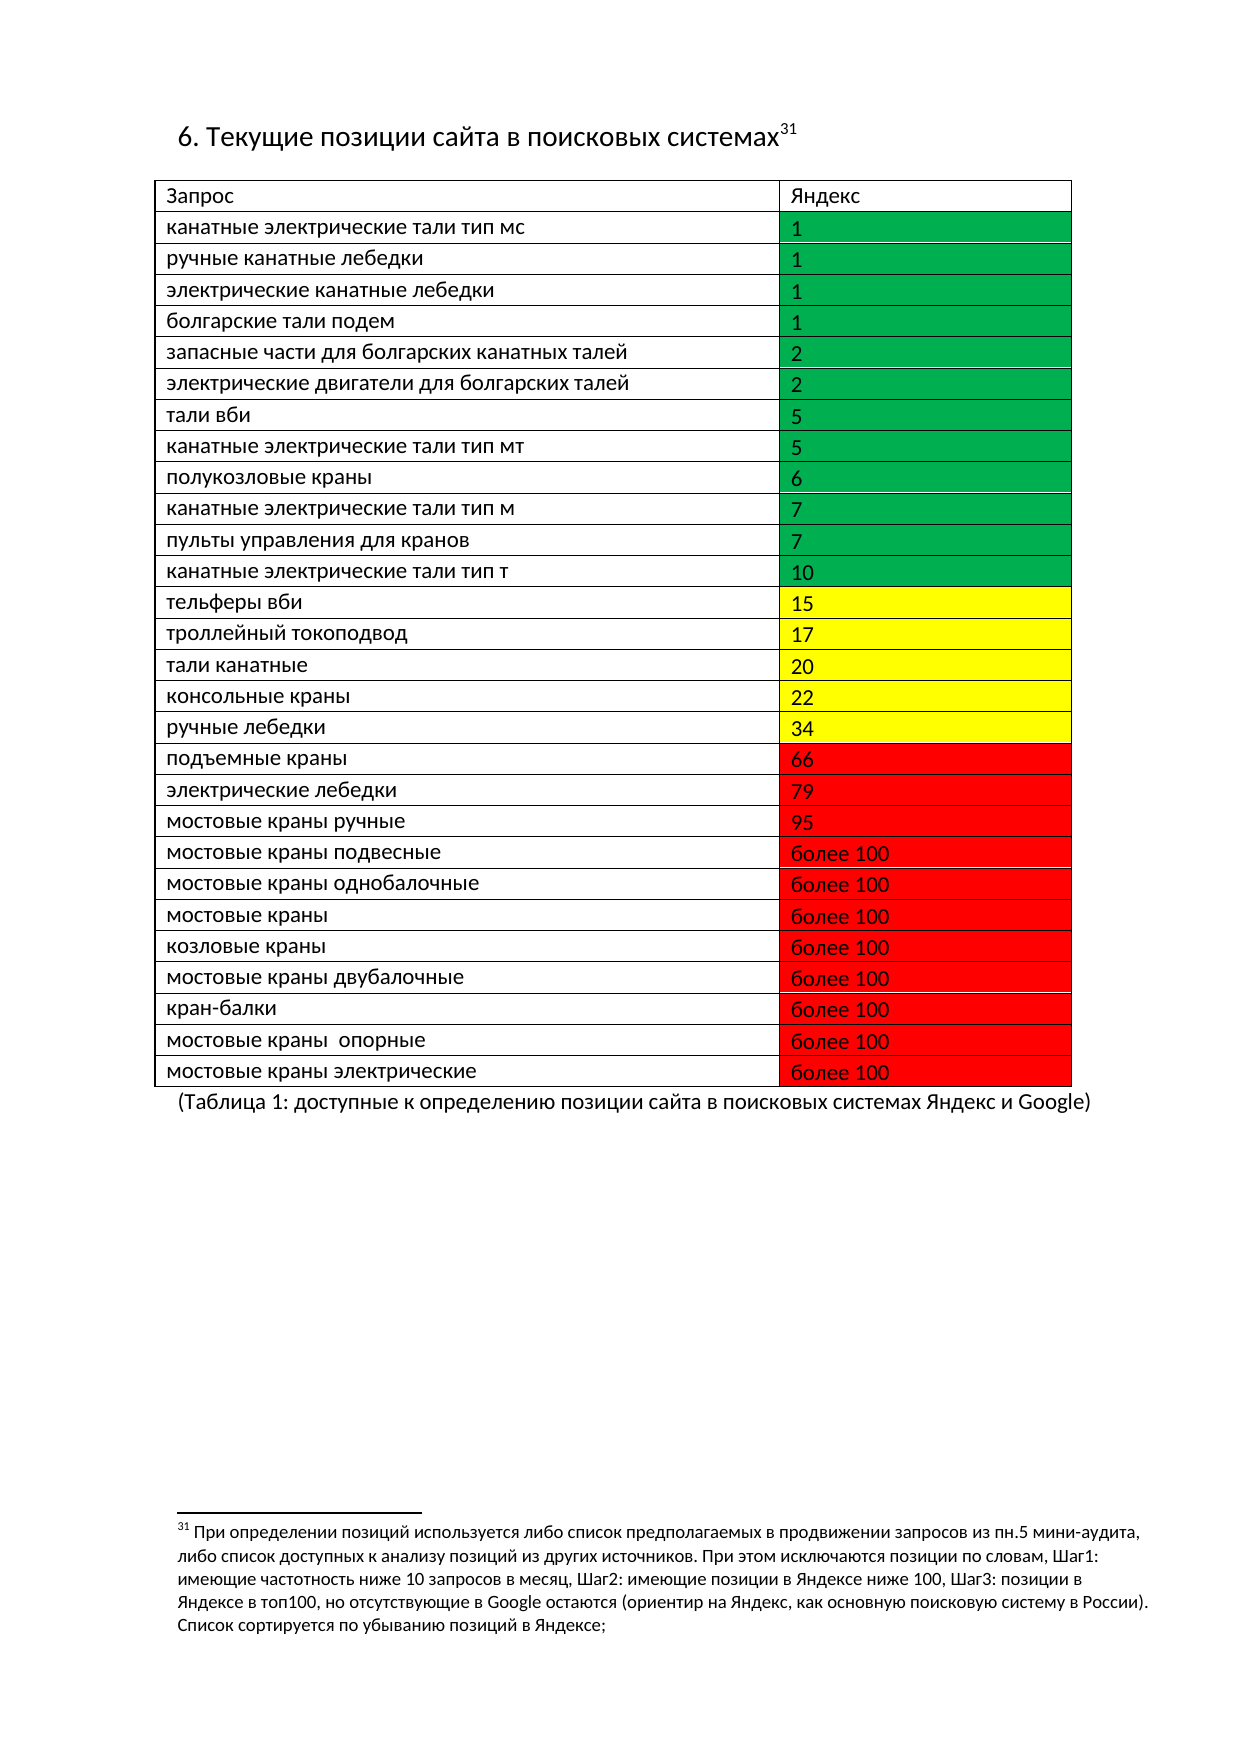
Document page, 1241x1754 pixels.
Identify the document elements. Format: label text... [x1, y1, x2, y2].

table_cell 66 [780, 744, 1071, 774]
table_cell мостовые краны ручные [156, 806, 779, 836]
table_cell 1 [780, 306, 1071, 336]
table_cell 95 [780, 806, 1071, 836]
table_cell 2 [780, 337, 1071, 367]
table_cell 6 [780, 462, 1071, 492]
table_cell 20 [780, 650, 1071, 680]
table_cell троллейный токоподвод [156, 619, 779, 649]
table_cell 2 [780, 369, 1071, 399]
table_cell более 100 [780, 869, 1071, 899]
table_cell 79 [780, 775, 1071, 805]
table_cell 7 [780, 525, 1071, 555]
table_cell электрические двигатели для болгарских талей [156, 369, 779, 399]
table_cell 5 [780, 431, 1071, 461]
table_cell 34 [780, 712, 1071, 742]
table_header Запрос [156, 181, 779, 211]
table_cell болгарские тали подем [156, 306, 779, 336]
table_cell полукозловые краны [156, 462, 779, 492]
table_cell 5 [780, 400, 1071, 430]
table_cell мостовые краны [156, 900, 779, 930]
table_cell канатные электрические тали тип м [156, 494, 779, 524]
table_cell более 100 [780, 931, 1071, 961]
table_cell более 100 [780, 837, 1071, 867]
table_cell более 100 [780, 1025, 1071, 1055]
table_cell подъемные краны [156, 744, 779, 774]
table_cell канатные электрические тали тип т [156, 556, 779, 586]
table_header Яндекс [780, 181, 1071, 211]
table_cell 10 [780, 556, 1071, 586]
text 6. Текущие позиции сайта в поисковых системах [177, 118, 1152, 154]
table_cell 1 [780, 212, 1071, 242]
table_cell 1 [780, 275, 1071, 305]
table_cell 15 [780, 587, 1071, 617]
text (Таблица 1: доступные к определению позиции сайта в поисковых системах Яндекс и Google) [177, 1087, 1152, 1115]
table_cell более 100 [780, 900, 1071, 930]
table_cell 1 [780, 244, 1071, 274]
table_cell более 100 [780, 994, 1071, 1024]
table_cell ручные канатные лебедки [156, 244, 779, 274]
table_cell запасные части для болгарских канатных талей [156, 337, 779, 367]
table_cell кран-балки [156, 994, 779, 1024]
table_cell пульты управления для кранов [156, 525, 779, 555]
table_cell канатные электрические тали тип мс [156, 212, 779, 242]
table_cell тали вби [156, 400, 779, 430]
table_cell консольные краны [156, 681, 779, 711]
table_cell более 100 [780, 1056, 1071, 1086]
table_cell более 100 [780, 962, 1071, 992]
table_cell электрические канатные лебедки [156, 275, 779, 305]
table_cell 22 [780, 681, 1071, 711]
table_cell мостовые краны двубалочные [156, 962, 779, 992]
table_cell 7 [780, 494, 1071, 524]
table_cell мостовые краны опорные [156, 1025, 779, 1055]
table_cell ручные лебедки [156, 712, 779, 742]
table_cell козловые краны [156, 931, 779, 961]
table_cell мостовые краны подвесные [156, 837, 779, 867]
table_cell электрические лебедки [156, 775, 779, 805]
table_cell тали канатные [156, 650, 779, 680]
table_cell мостовые краны электрические [156, 1056, 779, 1086]
table_cell 17 [780, 619, 1071, 649]
table_cell тельферы вби [156, 587, 779, 617]
table_cell канатные электрические тали тип мт [156, 431, 779, 461]
table_cell мостовые краны однобалочные [156, 869, 779, 899]
